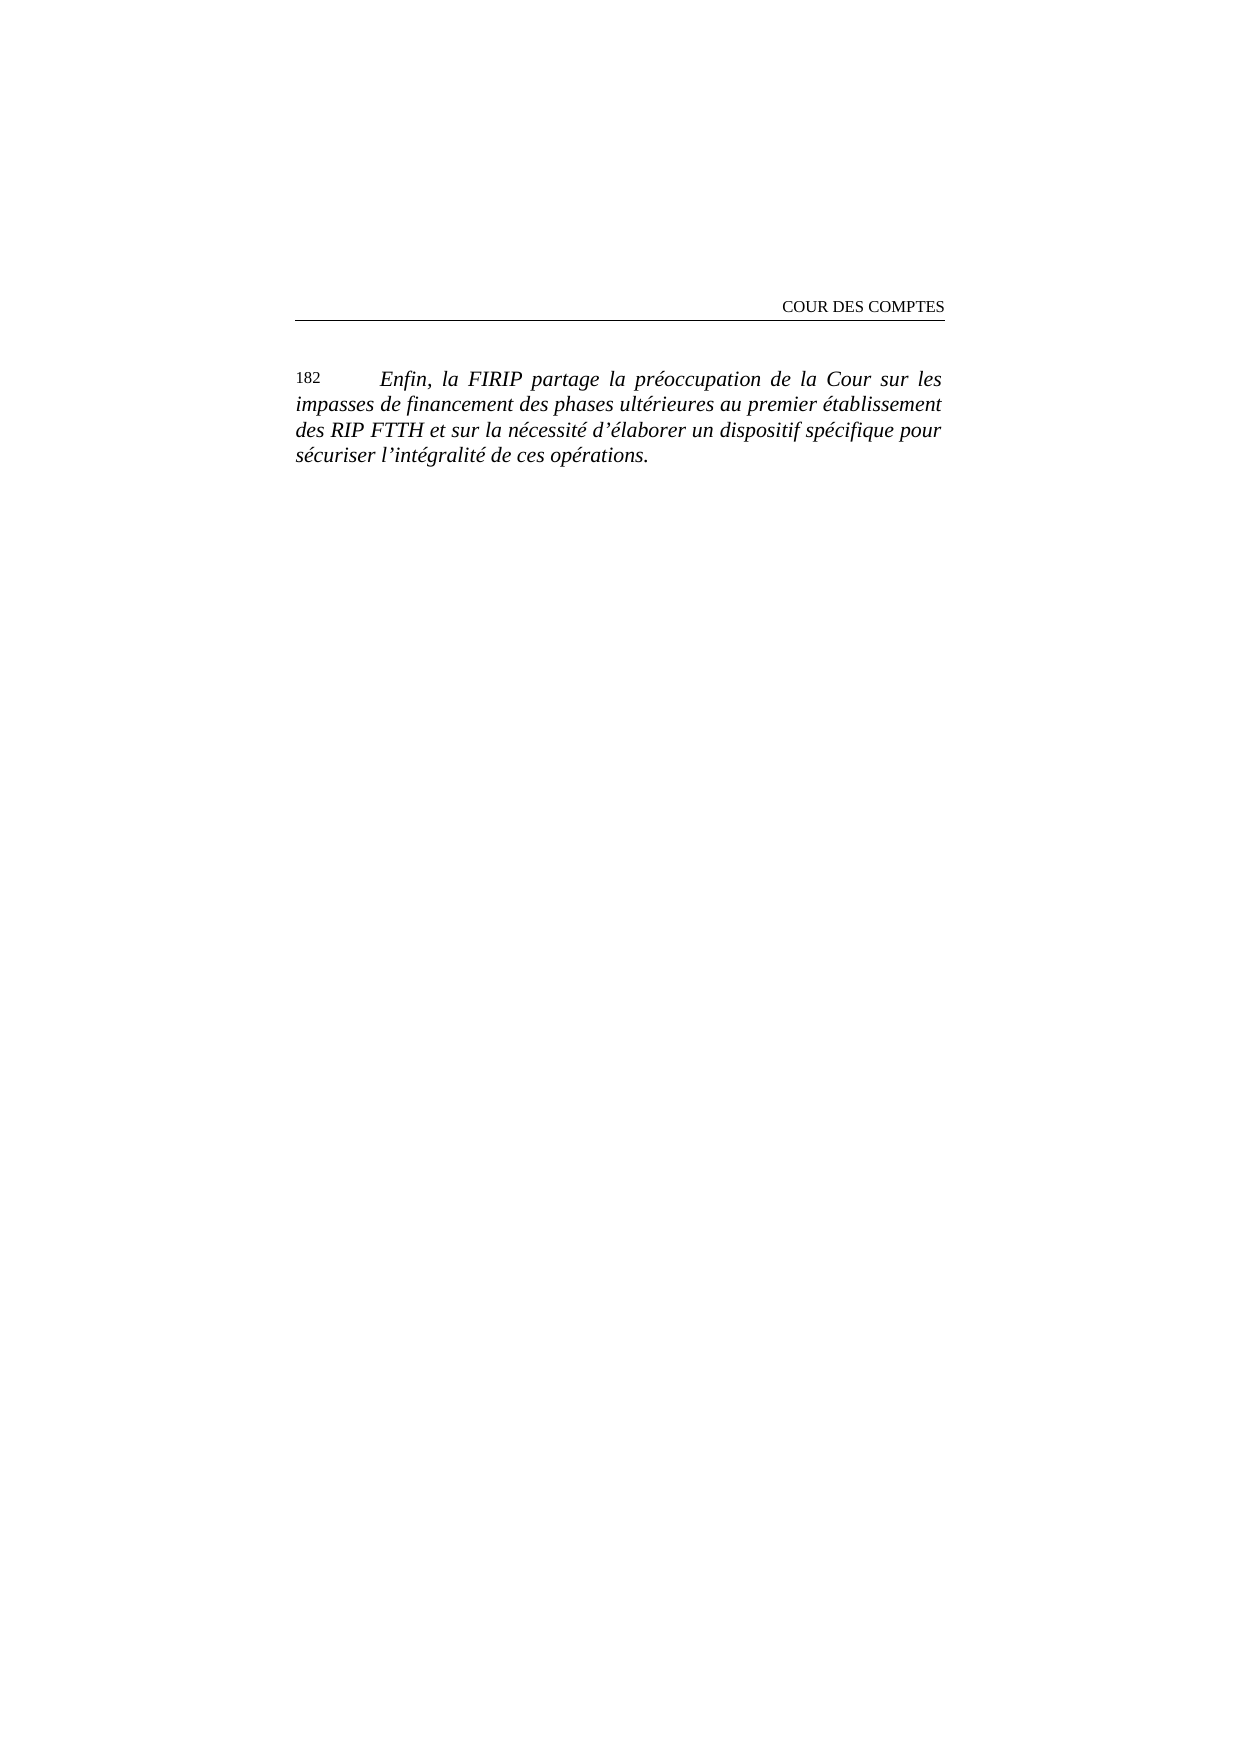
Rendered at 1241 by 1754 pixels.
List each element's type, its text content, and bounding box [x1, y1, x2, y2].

text Enfin, la FIRIP partage la préoccupation de la Cour sur les impasses de financement des phases ultérieures au premier établissement des RIP FTTH et sur la nécessité d’élaborer un dispositif spécifique pour sécuriser l’intégralité de ces opérations. [295, 366, 945, 467]
